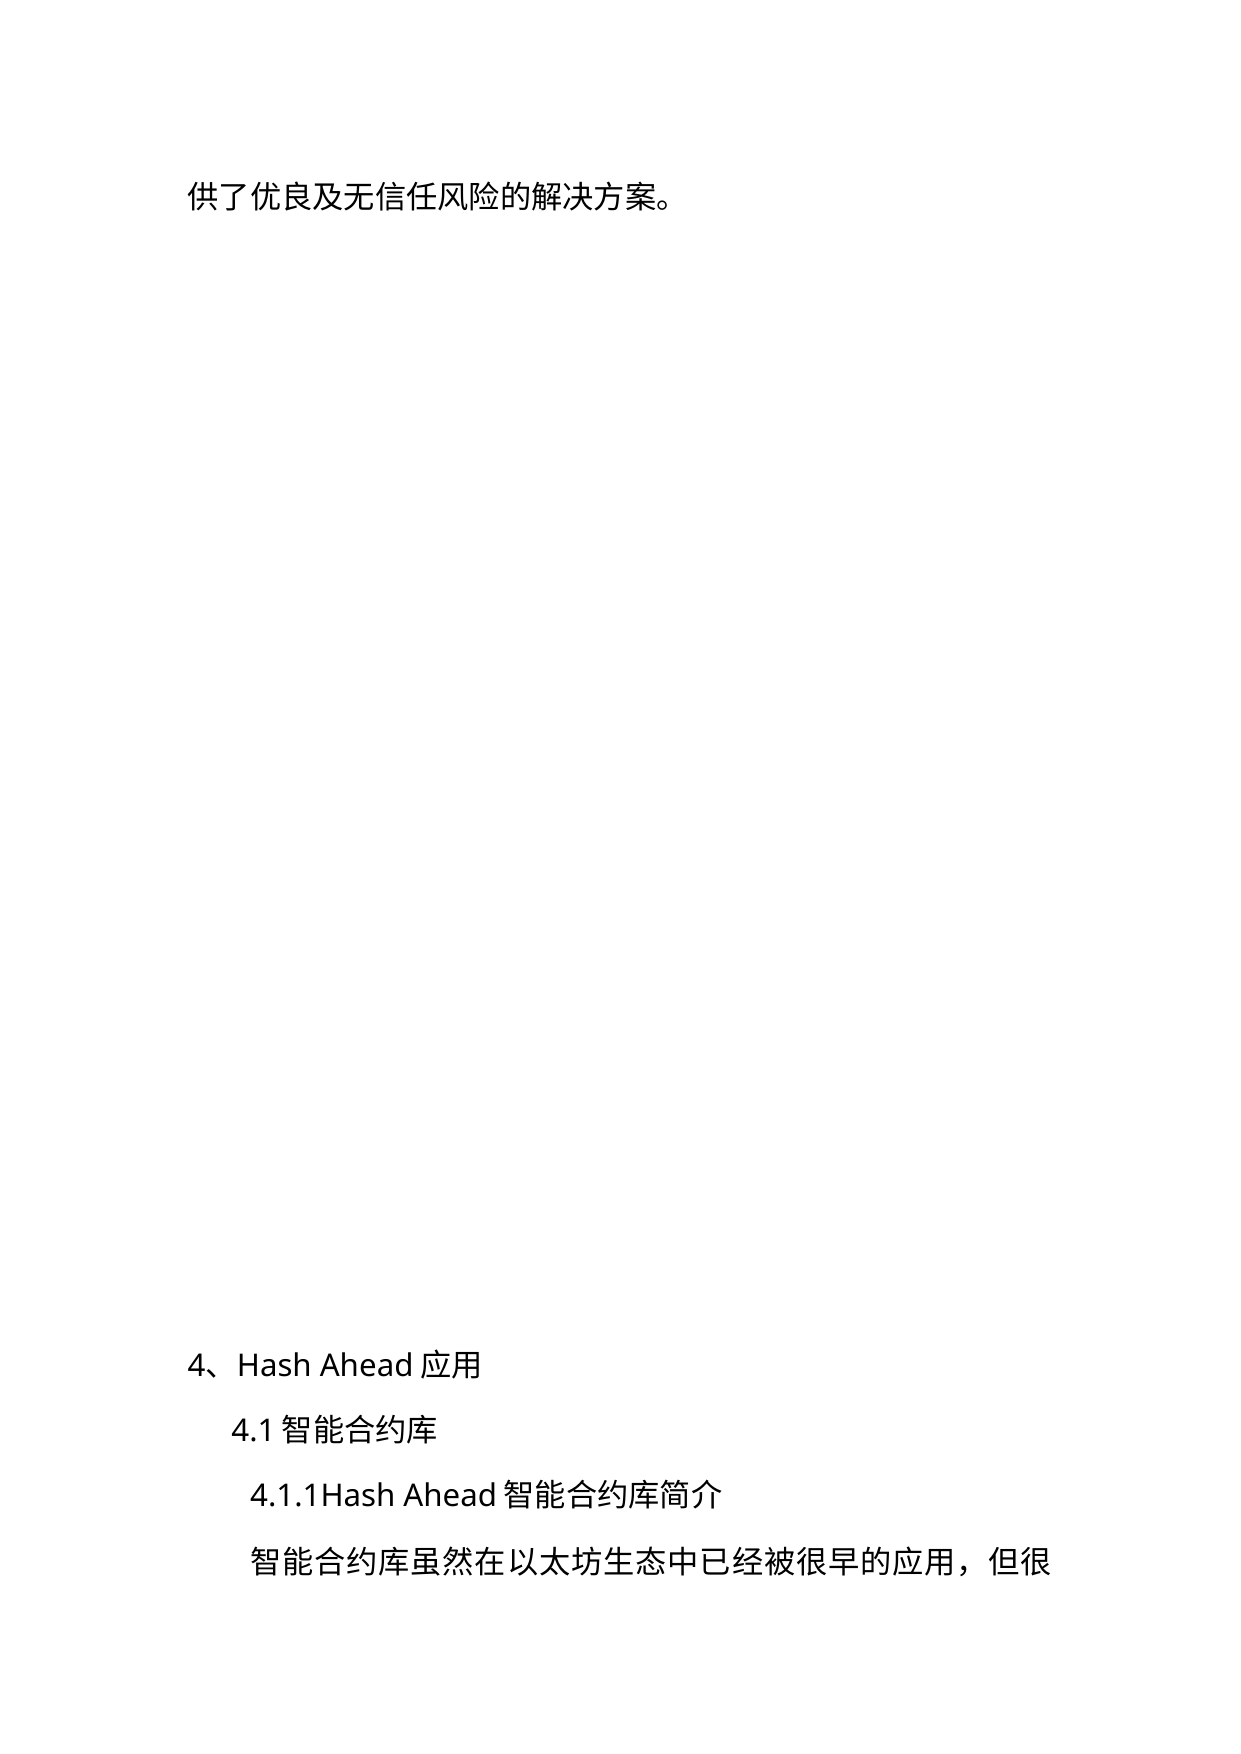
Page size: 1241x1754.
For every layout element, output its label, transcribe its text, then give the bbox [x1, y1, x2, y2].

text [187, 1527, 1053, 1592]
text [187, 162, 1053, 227]
text 4、Hash Ahead应用 [187, 1332, 1053, 1397]
text 4.1.1Hash Ahead智能合约库简介 [187, 1462, 1053, 1527]
text 4.1智能合约库 [187, 1397, 1053, 1462]
